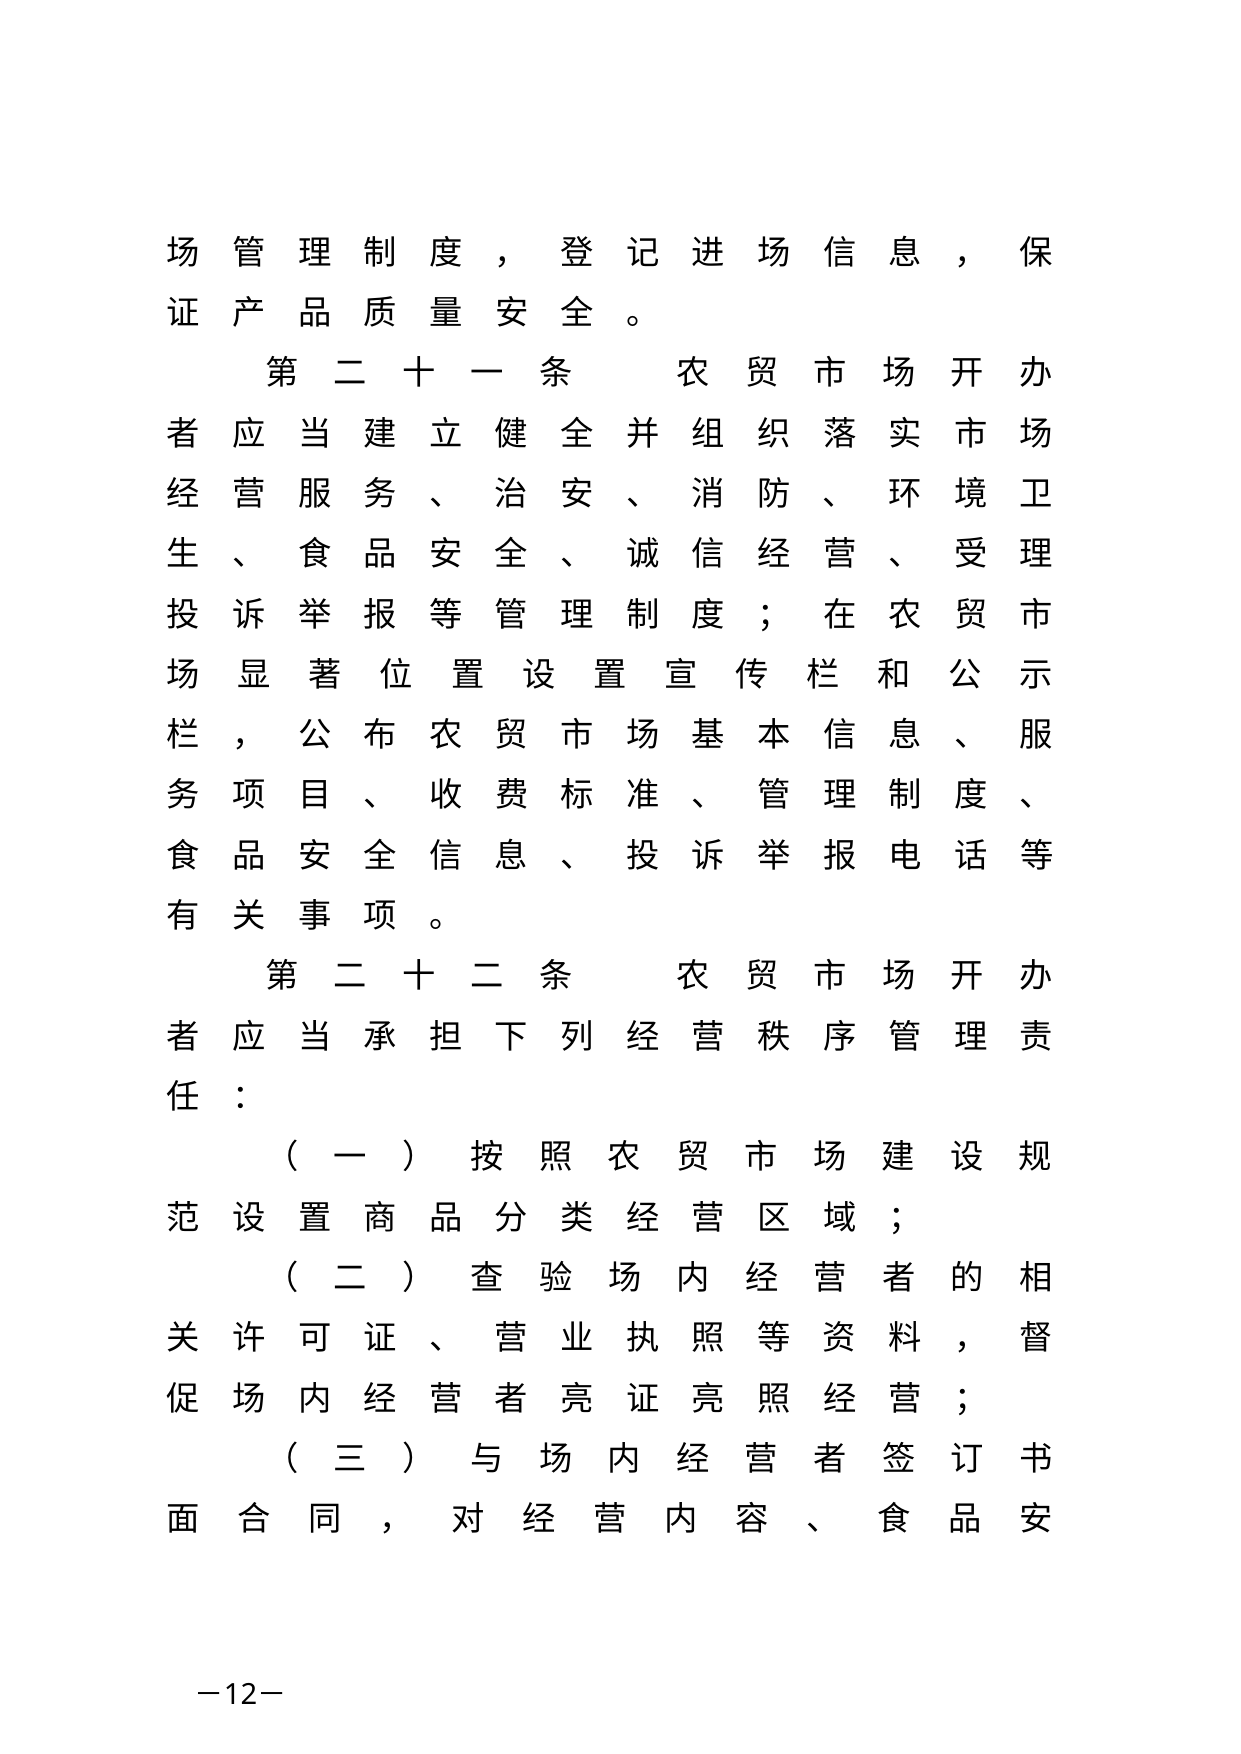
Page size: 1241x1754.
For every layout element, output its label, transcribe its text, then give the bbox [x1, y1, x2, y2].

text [167, 219, 1085, 340]
text （一）按照农贸市场建设规范设置商品分类经营区域； [167, 1124, 1085, 1245]
text 第二十二条 农贸市场开办者应当承担下列经营秩序管理责任： [167, 943, 1085, 1124]
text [167, 1426, 1085, 1546]
text 第二十一条 农贸市场开办者应当建立健全并组织落实市场经营服务、治安、消防、环境卫生、食品安全、诚信经营、受理投诉举报等管理制度；在农贸市场显著位置设置宣传栏和公示栏，公布农贸市场基本信息、服务项目、收费标准、管理制度、食品安全信息、投诉举报电话等有关事项。 [167, 340, 1085, 943]
text （二）查验场内经营者的相关许可证、营业执照等资料，督促场内经营者亮证亮照经营； [167, 1245, 1085, 1426]
